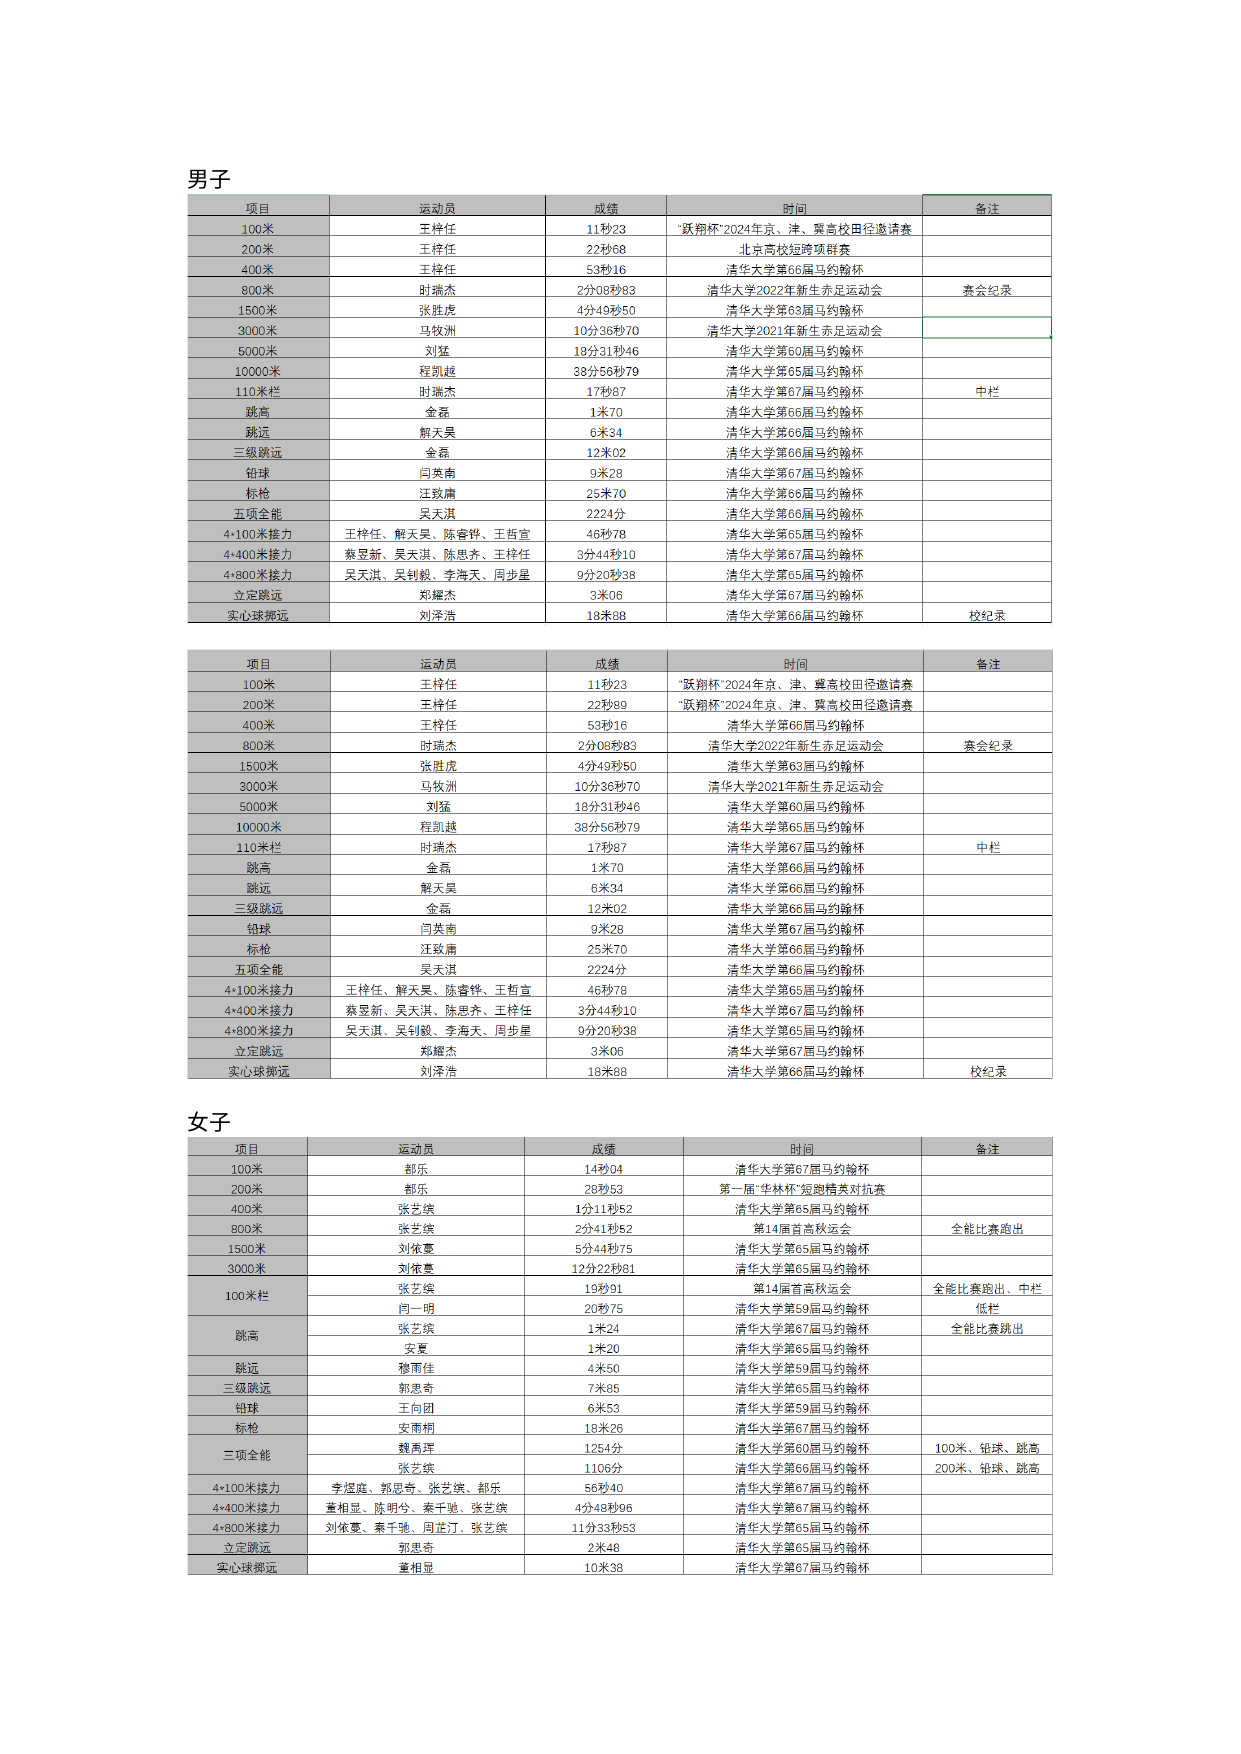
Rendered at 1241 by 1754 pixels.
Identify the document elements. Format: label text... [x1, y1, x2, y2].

picture [187, 1137, 1053, 1575]
text 男子 [187, 162, 1053, 194]
picture [187, 194, 1053, 627]
picture [187, 649, 1053, 1079]
text 女子 [187, 1104, 1053, 1137]
